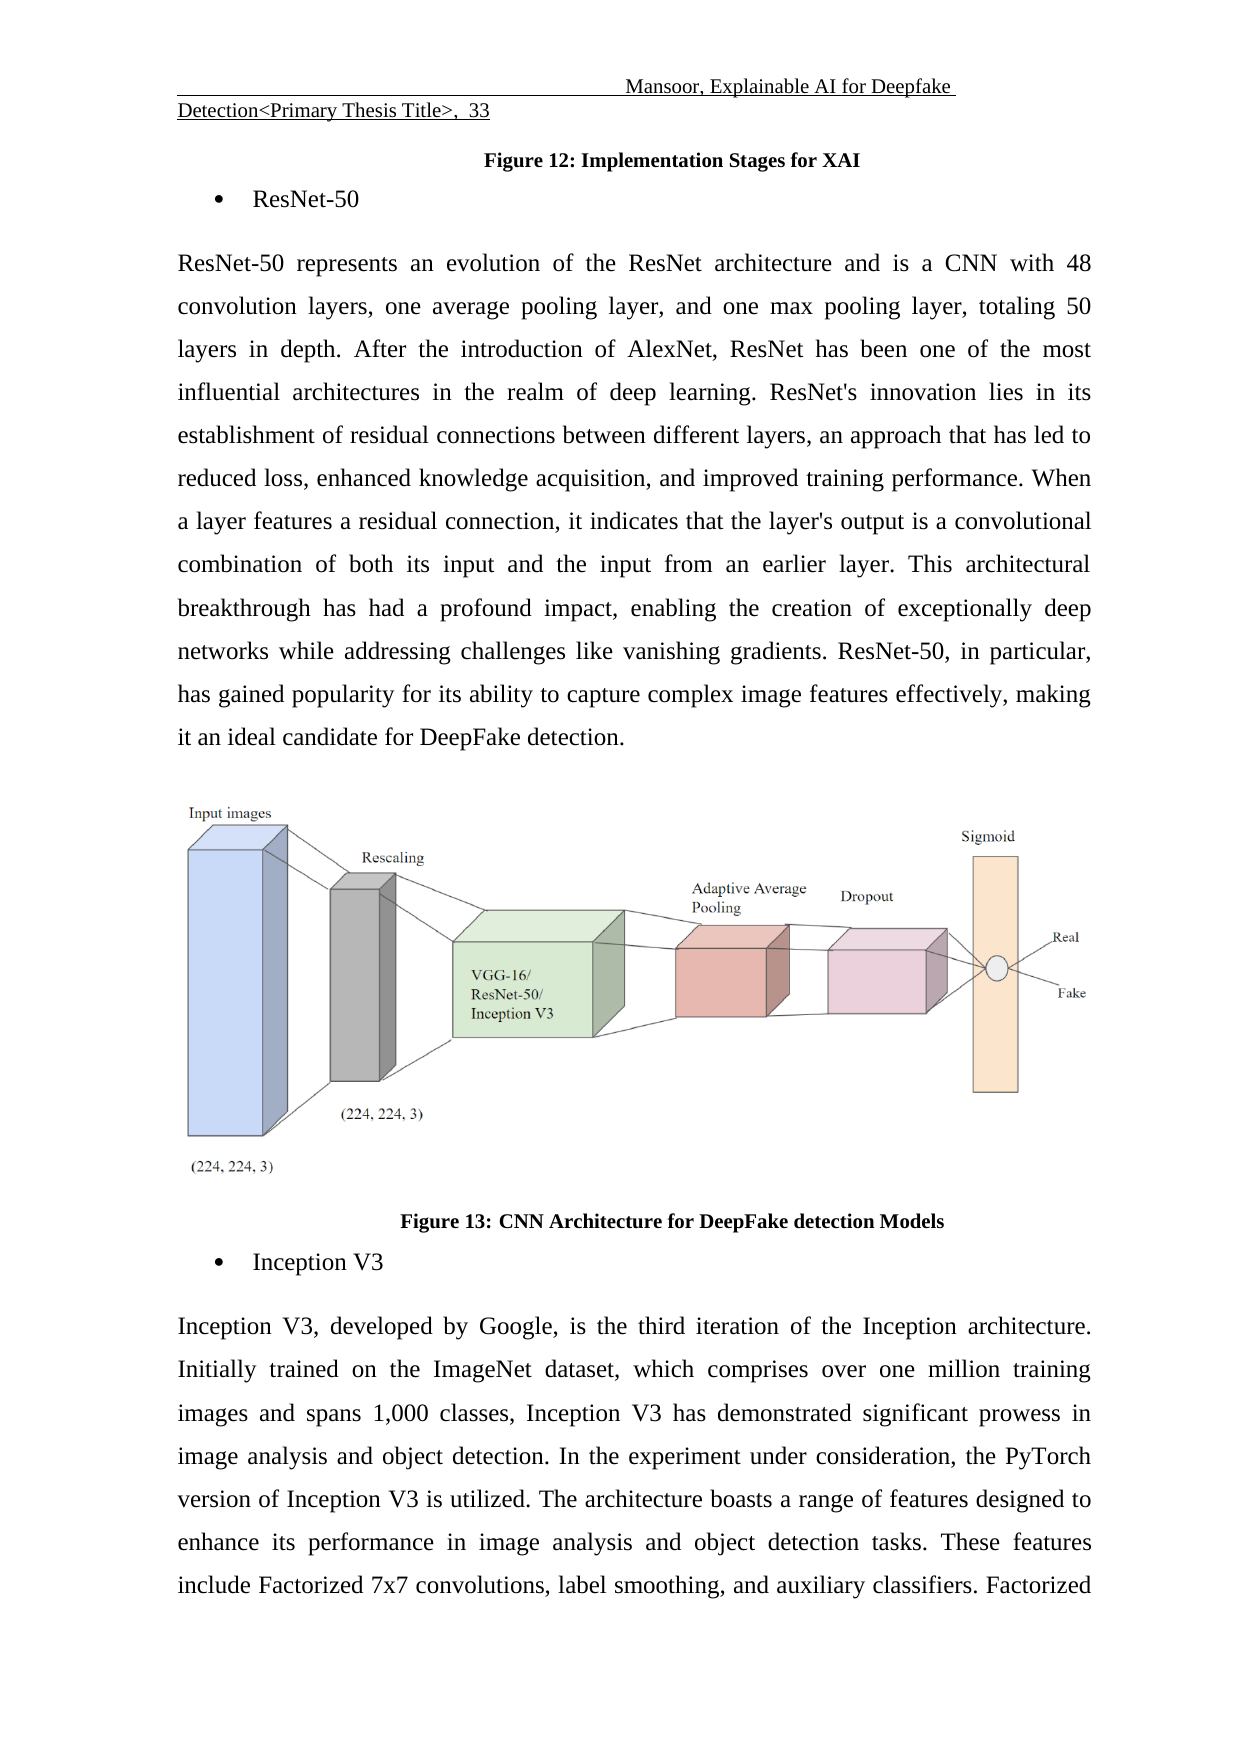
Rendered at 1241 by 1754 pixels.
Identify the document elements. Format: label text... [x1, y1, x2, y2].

list Inception V3 [215, 1247, 1092, 1276]
list Figure 12: Implementation Stages for XAI [252, 148, 1092, 172]
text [177, 1311, 1092, 1599]
picture [177, 781, 1093, 1178]
text ResNet-50 represents an evolution of the ResNet architecture and is a CNN with 48 convolution layers, one average pooling layer, and one max pooling layer, totaling 50 layers in depth. After the introduction of AlexNet, ResNet has been one of the most influential architectures in the realm of deep learning. ResNet's innovation lies in its establishment of residual connections between different layers, an approach that has led to reduced loss, enhanced knowledge acquisition, and improved training performance. When a layer features a residual connection, it indicates that the layer's output is a convolutional combination of both its input and the input from an earlier layer. This architectural breakthrough has had a profound impact, enabling the creation of exceptionally deep networks while addressing challenges like vanishing gradients. ResNet-50, in particular, has gained popularity for its ability to capture complex image features effectively, making it an ideal candidate for DeepFake detection. [177, 248, 1092, 751]
list Figure 13: CNN Architecture for DeepFake detection Models [252, 1209, 1092, 1233]
list ResNet-50 [215, 184, 1092, 212]
